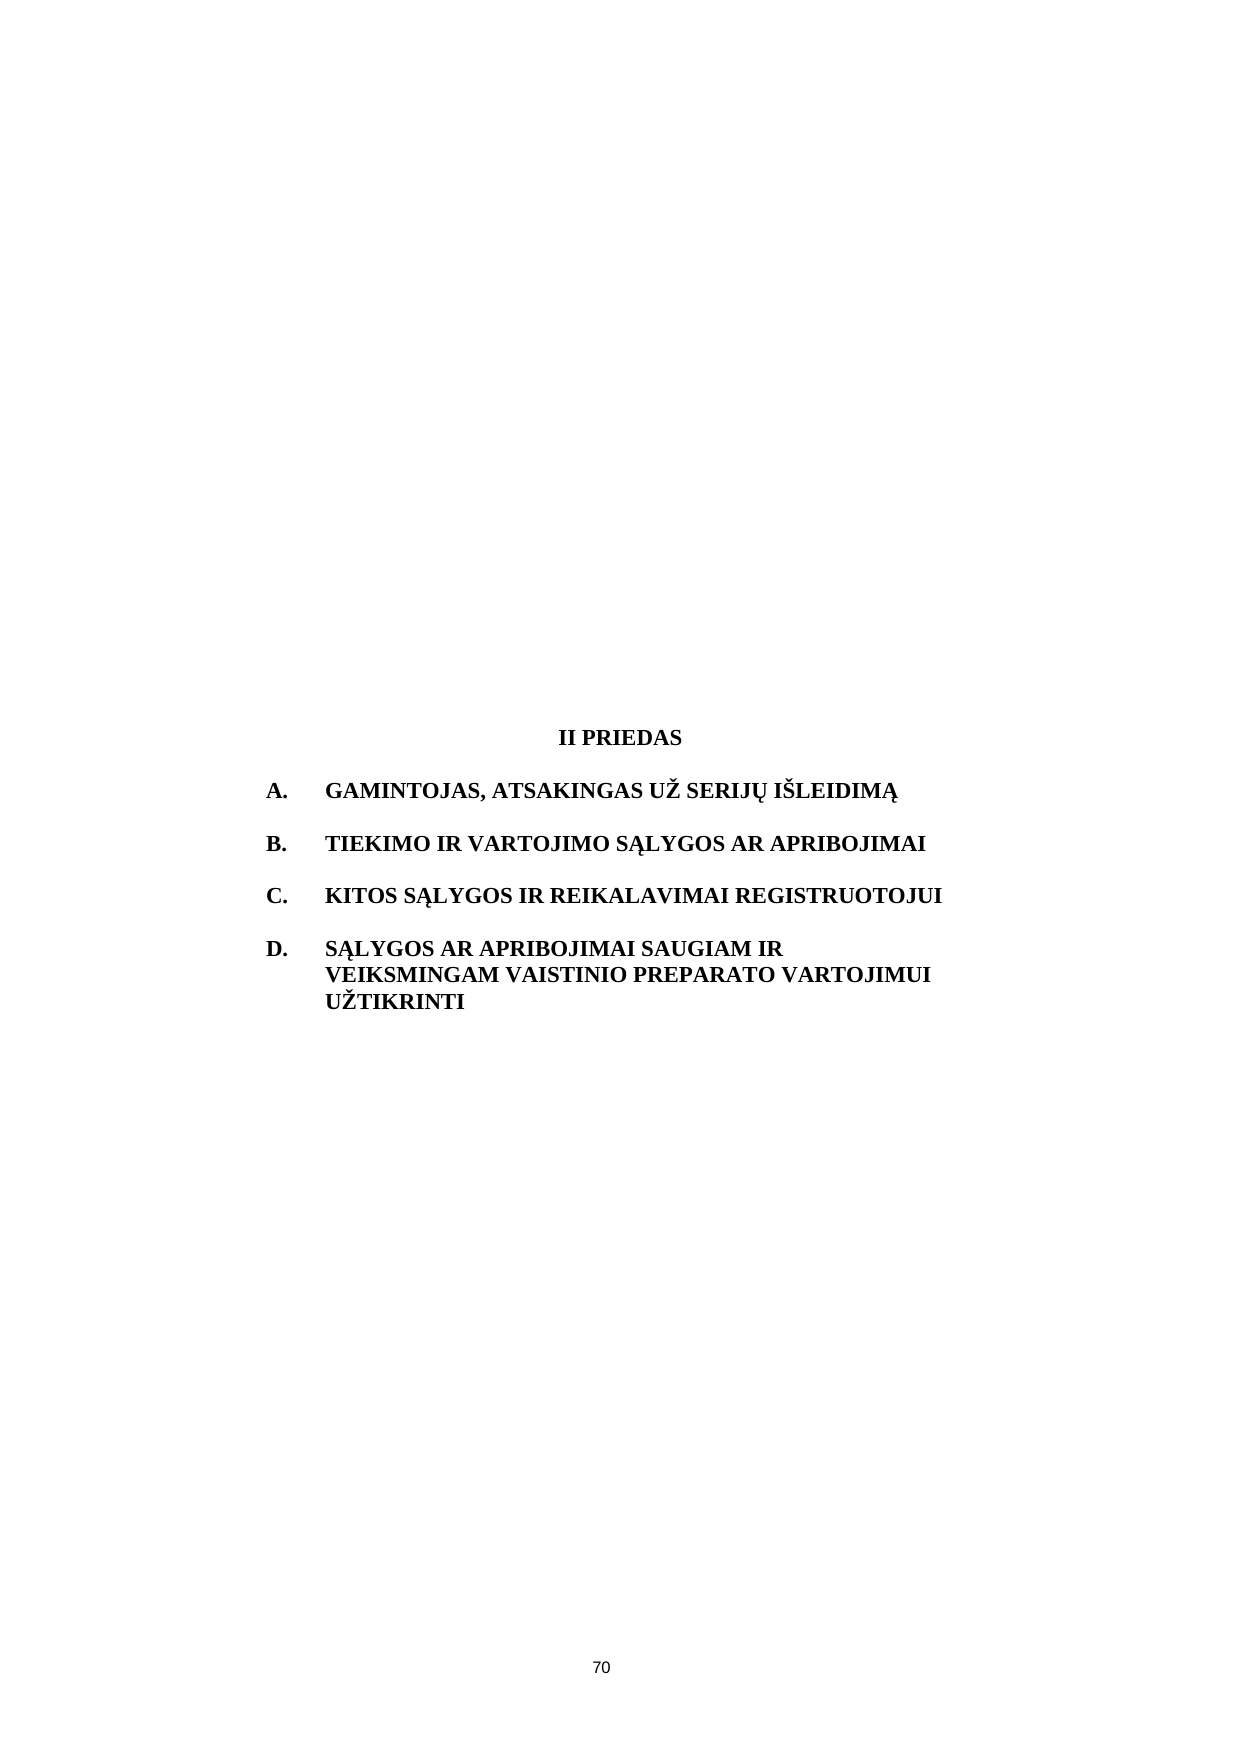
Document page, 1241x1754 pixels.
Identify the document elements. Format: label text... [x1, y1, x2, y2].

text B. TIEKIMO IR VARTOJIMO SĄLYGOS AR APRIBOJIMAI [266, 830, 945, 856]
text C. KITOS SĄLYGOS IR REIKALAVIMAI REGISTRUOTOJUI [266, 882, 945, 909]
text II PRIEDAS [148, 724, 1092, 751]
text A. GAMINTOJAS, ATSAKINGAS UŽ SERIJŲ IŠLEIDIMĄ [266, 777, 945, 803]
text D. SĄLYGOS AR APRIBOJIMAI SAUGIAM IR VEIKSMINGAM VAISTINIO PREPARATO VARTOJIMUI UŽTIKRINTI [266, 935, 945, 1014]
